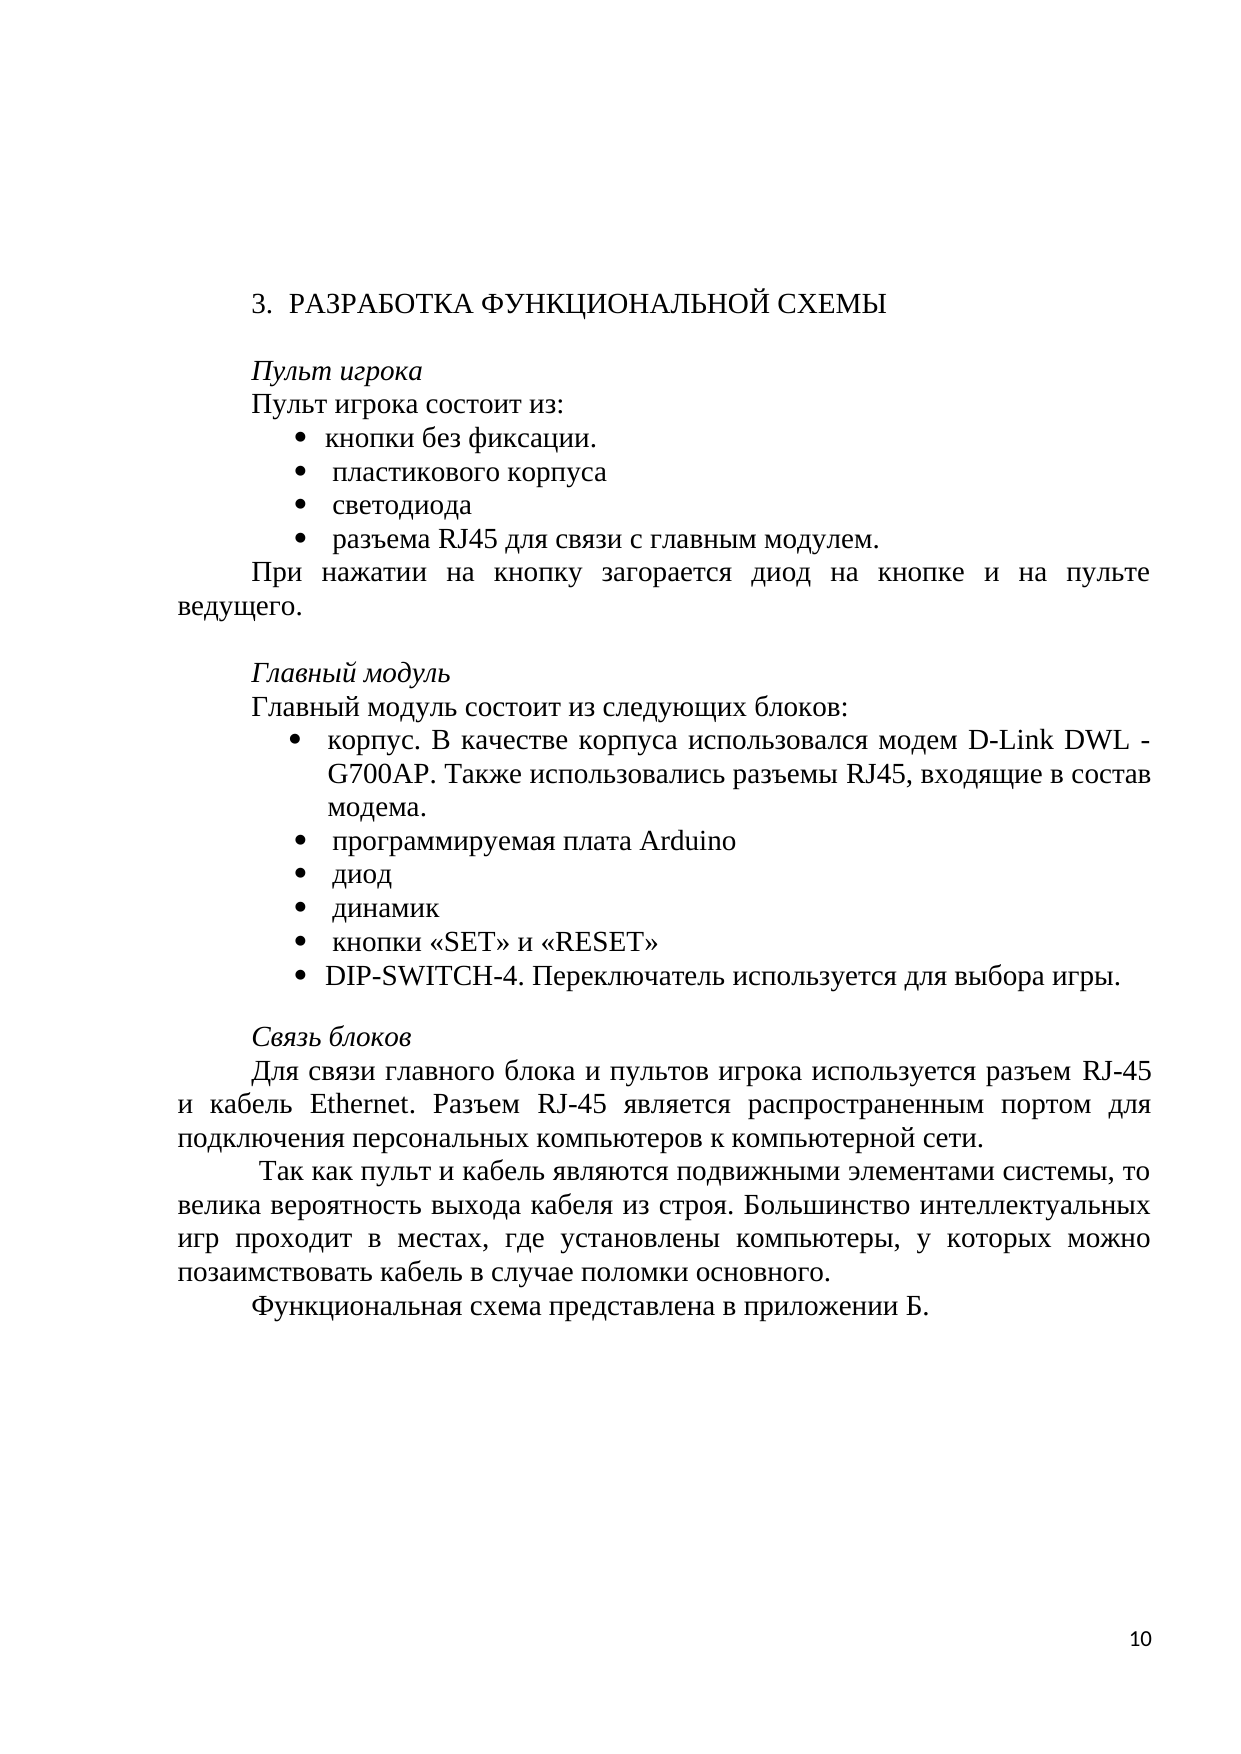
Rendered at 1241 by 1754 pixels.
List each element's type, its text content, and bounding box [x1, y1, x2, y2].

list диод [177, 857, 1152, 890]
list разъема RJ45 для связи с главным модулем. [177, 521, 1152, 554]
list светодиода [207, 487, 1152, 521]
list корпус. В качестве корпуса использовался модем D-Link DWL - G700AP. Также использовались разъемы RJ45, входящие в состав модема. [290, 722, 1152, 823]
text Связь блоков [177, 1019, 1152, 1053]
text Пульт игрока [177, 353, 1152, 386]
list кнопки без фиксации. [222, 420, 1152, 454]
text Пульт игрока состоит из: [177, 386, 1152, 420]
text Главный модуль состоит из следующих блоков: [177, 689, 1152, 722]
list пластикового корпуса [222, 454, 1152, 487]
text Главный модуль [177, 655, 1152, 689]
text Так как пульт и кабель являются подвижными элементами системы, то велика вероятность выхода кабеля из строя. Большинство интеллектуальных игр проходит в местах, где установлены компьютеры, у которых можно позаимствовать кабель в случае поломки основного. [177, 1153, 1152, 1288]
list кнопки «SET» и «RESET» [177, 924, 1152, 958]
list DIP-SWITCH-4. Переключатель используется для выбора игры. [177, 958, 1152, 991]
list программируемая плата Arduino [177, 823, 1152, 857]
text Функциональная схема представлена в приложении Б. [177, 1288, 1152, 1321]
list динамик [177, 890, 1152, 924]
list Разработка функциональной схемы [251, 286, 1152, 319]
text При нажатии на кнопку загорается диод на кнопке и на пульте ведущего. [177, 554, 1152, 622]
text Для связи главного блока и пультов игрока используется разъем RJ-45 и кабель Ethernet. Разъем RJ-45 является распространенным портом для подключения персональных компьютеров к компьютерной сети. [177, 1053, 1152, 1153]
